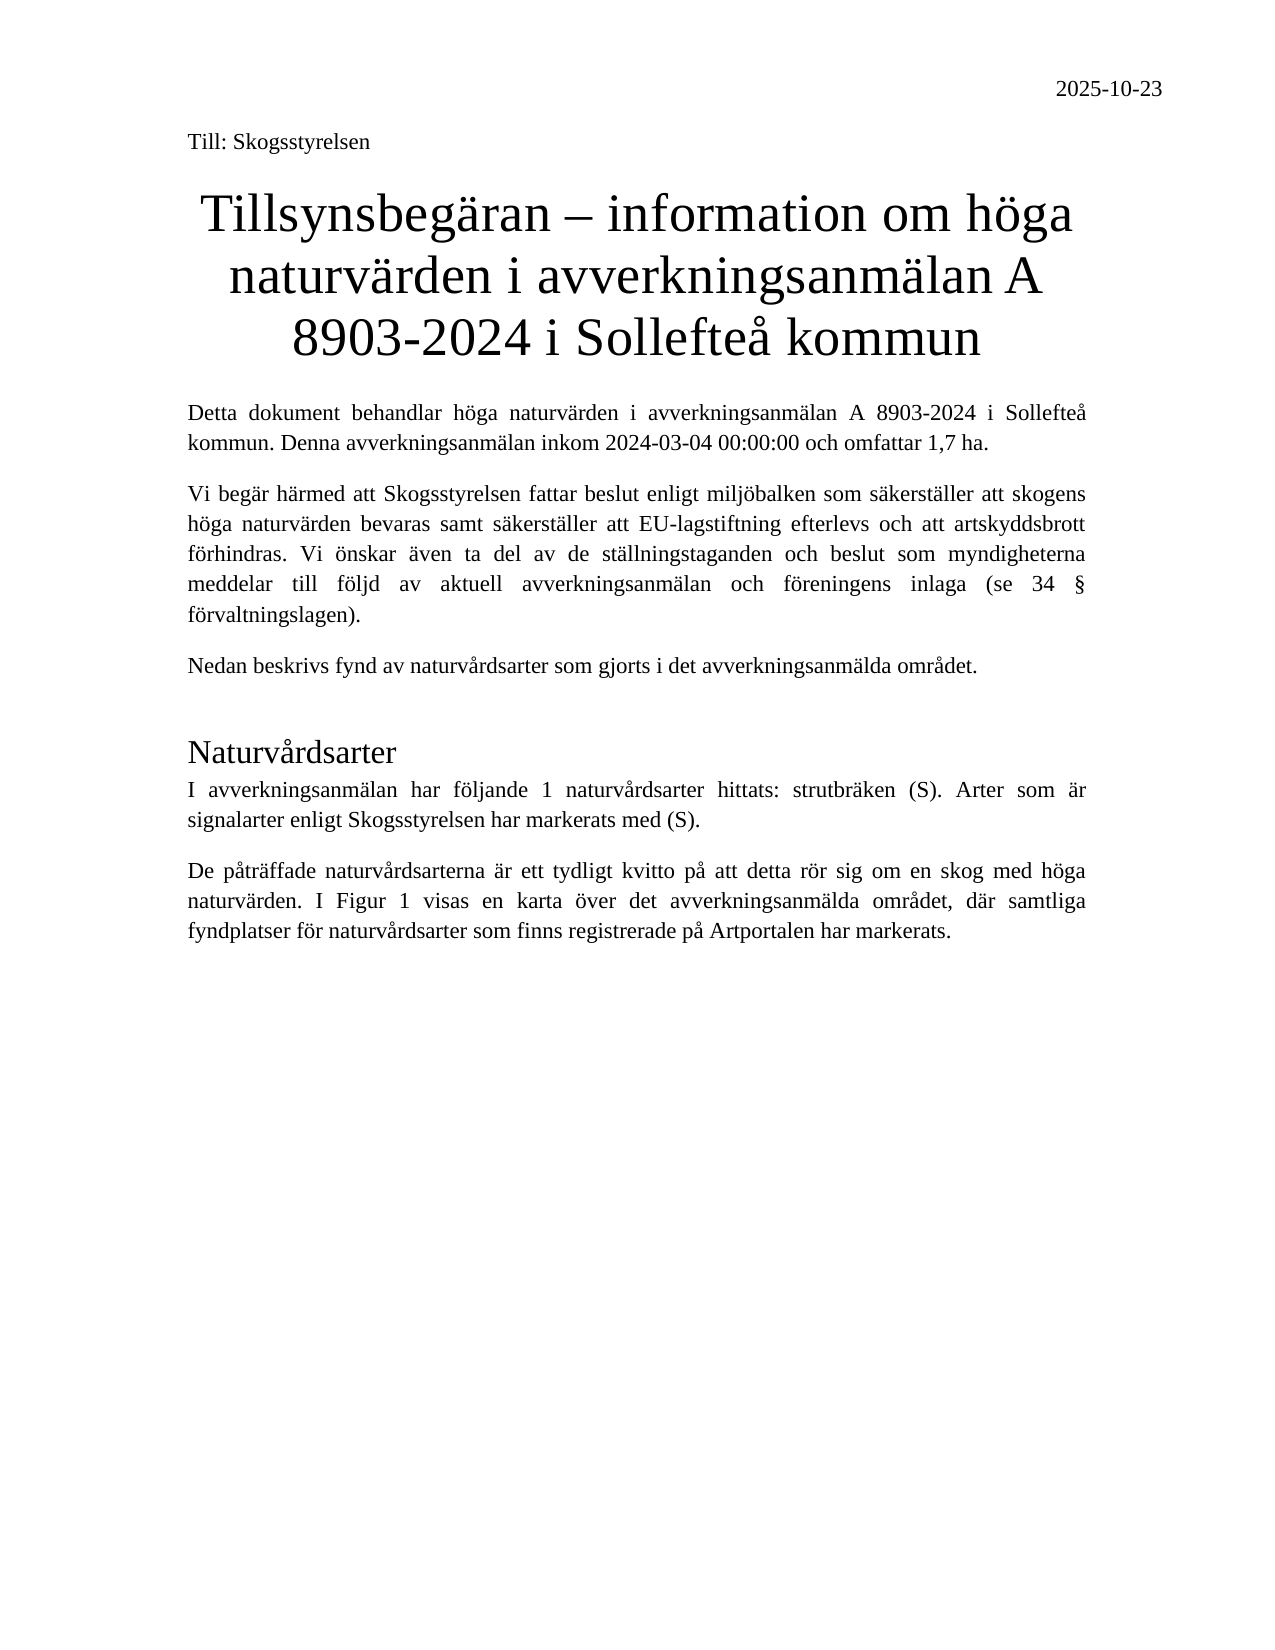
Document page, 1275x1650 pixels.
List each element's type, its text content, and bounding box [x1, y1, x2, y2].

text I avverkningsanmälan har följande 1 naturvårdsarter hittats: strutbräken (S). Arter som är signalarter enligt Skogsstyrelsen har markerats med (S). [187, 776, 1087, 832]
title Tillsynsbegäran – information om höga naturvärden i avverkningsanmälan A 8903-2024 i Sollefteå kommun [187, 180, 1087, 367]
text Detta dokument behandlar höga naturvärden i avverkningsanmälan A 8903-2024 i Sollefteå kommun. Denna avverkningsanmälan inkom 2024-03-04 00:00:00 och omfattar 1,7 ha. [187, 398, 1087, 455]
text Vi begär härmed att Skogsstyrelsen fattar beslut enligt miljöbalken som säkerställer att skogens höga naturvärden bevaras samt säkerställer att EU-lagstiftning efterlevs och att artskyddsbrott förhindras. Vi önskar även ta del av de ställningstaganden och beslut som myndigheterna meddelar till följd av aktuell avverkningsanmälan och föreningens inlaga (se 34 § förvaltningslagen). [187, 480, 1087, 627]
text Nedan beskrivs fynd av naturvårdsarter som gjorts i det avverkningsanmälda området. [187, 652, 1087, 678]
subtitle Naturvårdsarter [187, 732, 1087, 770]
text De påträffade naturvårdsarterna är ett tydligt kvitto på att detta rör sig om en skog med höga naturvärden. I Figur 1 visas en karta över det avverkningsanmälda området, där samtliga fyndplatser för naturvårdsarter som finns registrerade på Artportalen har markerats. [187, 857, 1087, 944]
